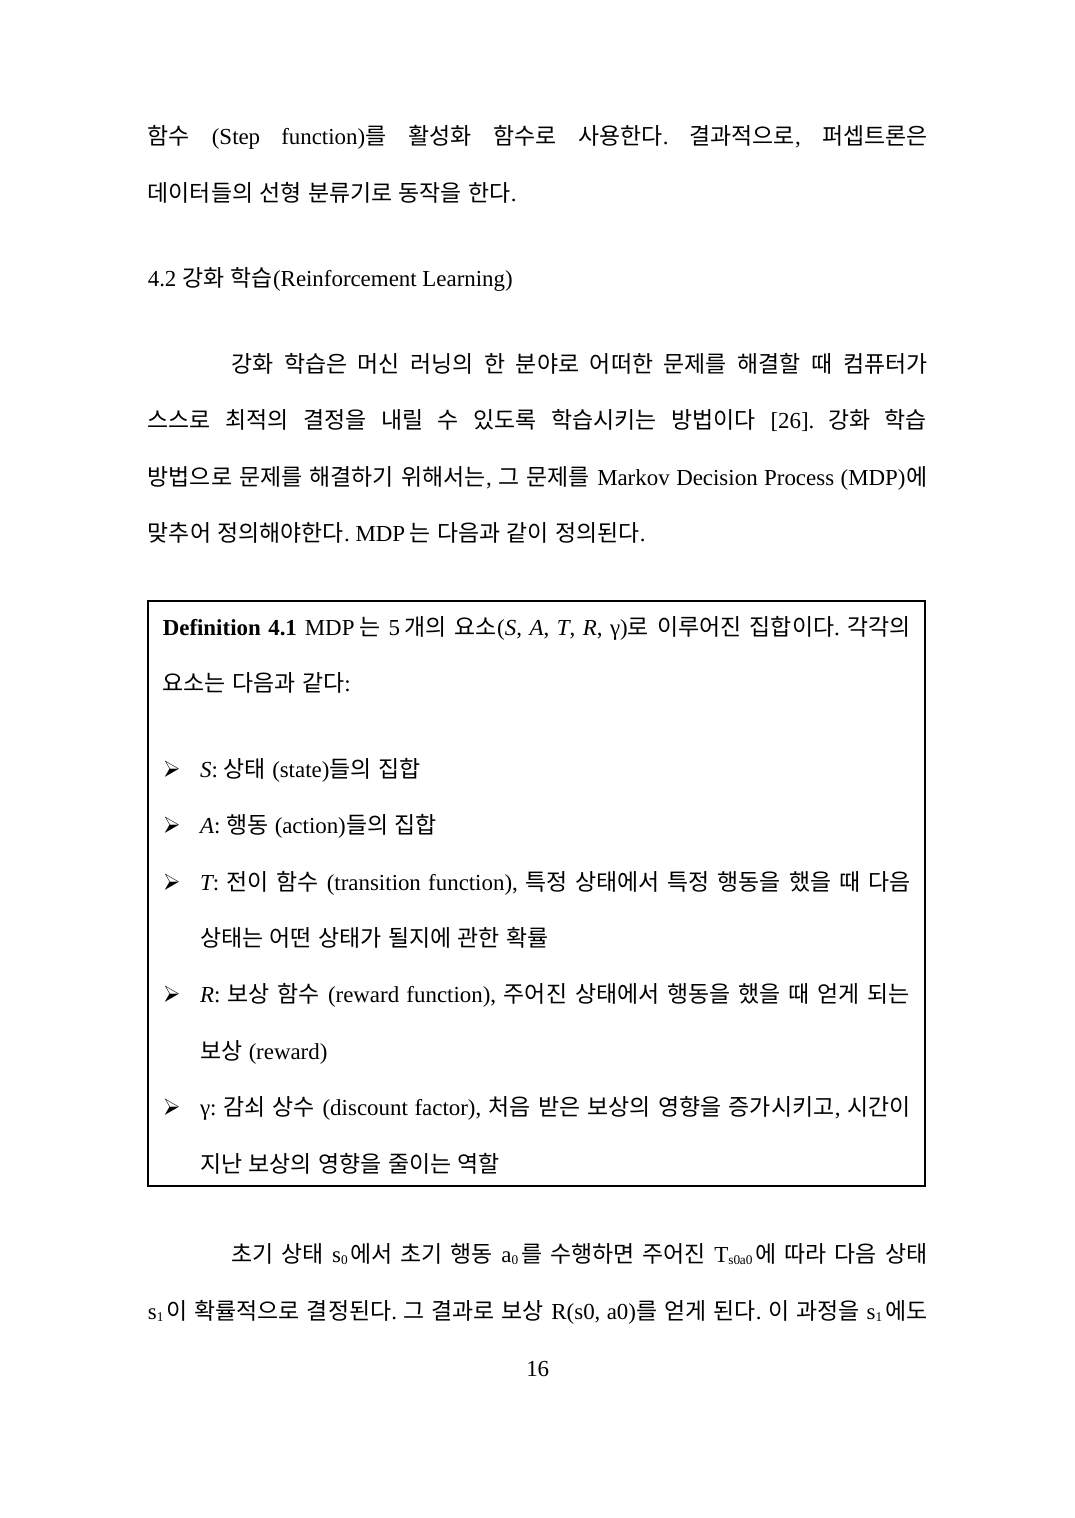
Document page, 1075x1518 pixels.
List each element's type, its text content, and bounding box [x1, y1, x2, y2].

text 강화 학습은 머신 러닝의 한 분야로 어떠한 문제를 해결할 때 컴퓨터가 스스로 최적의 결정을 내릴 수 있도록 학습시키는 방법이다 [26]. 강화 학습 방법으로 문제를 해결하기 위해서는, 그 문제를 Markov Decision Process (MDP)에 맞추어 정의해야한다. MDP는 다음과 같이 정의된다. [148, 346, 927, 548]
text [148, 1236, 927, 1326]
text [148, 118, 927, 208]
subtitle 4.2 강화 학습(Reinforcement Learning) [148, 260, 927, 293]
